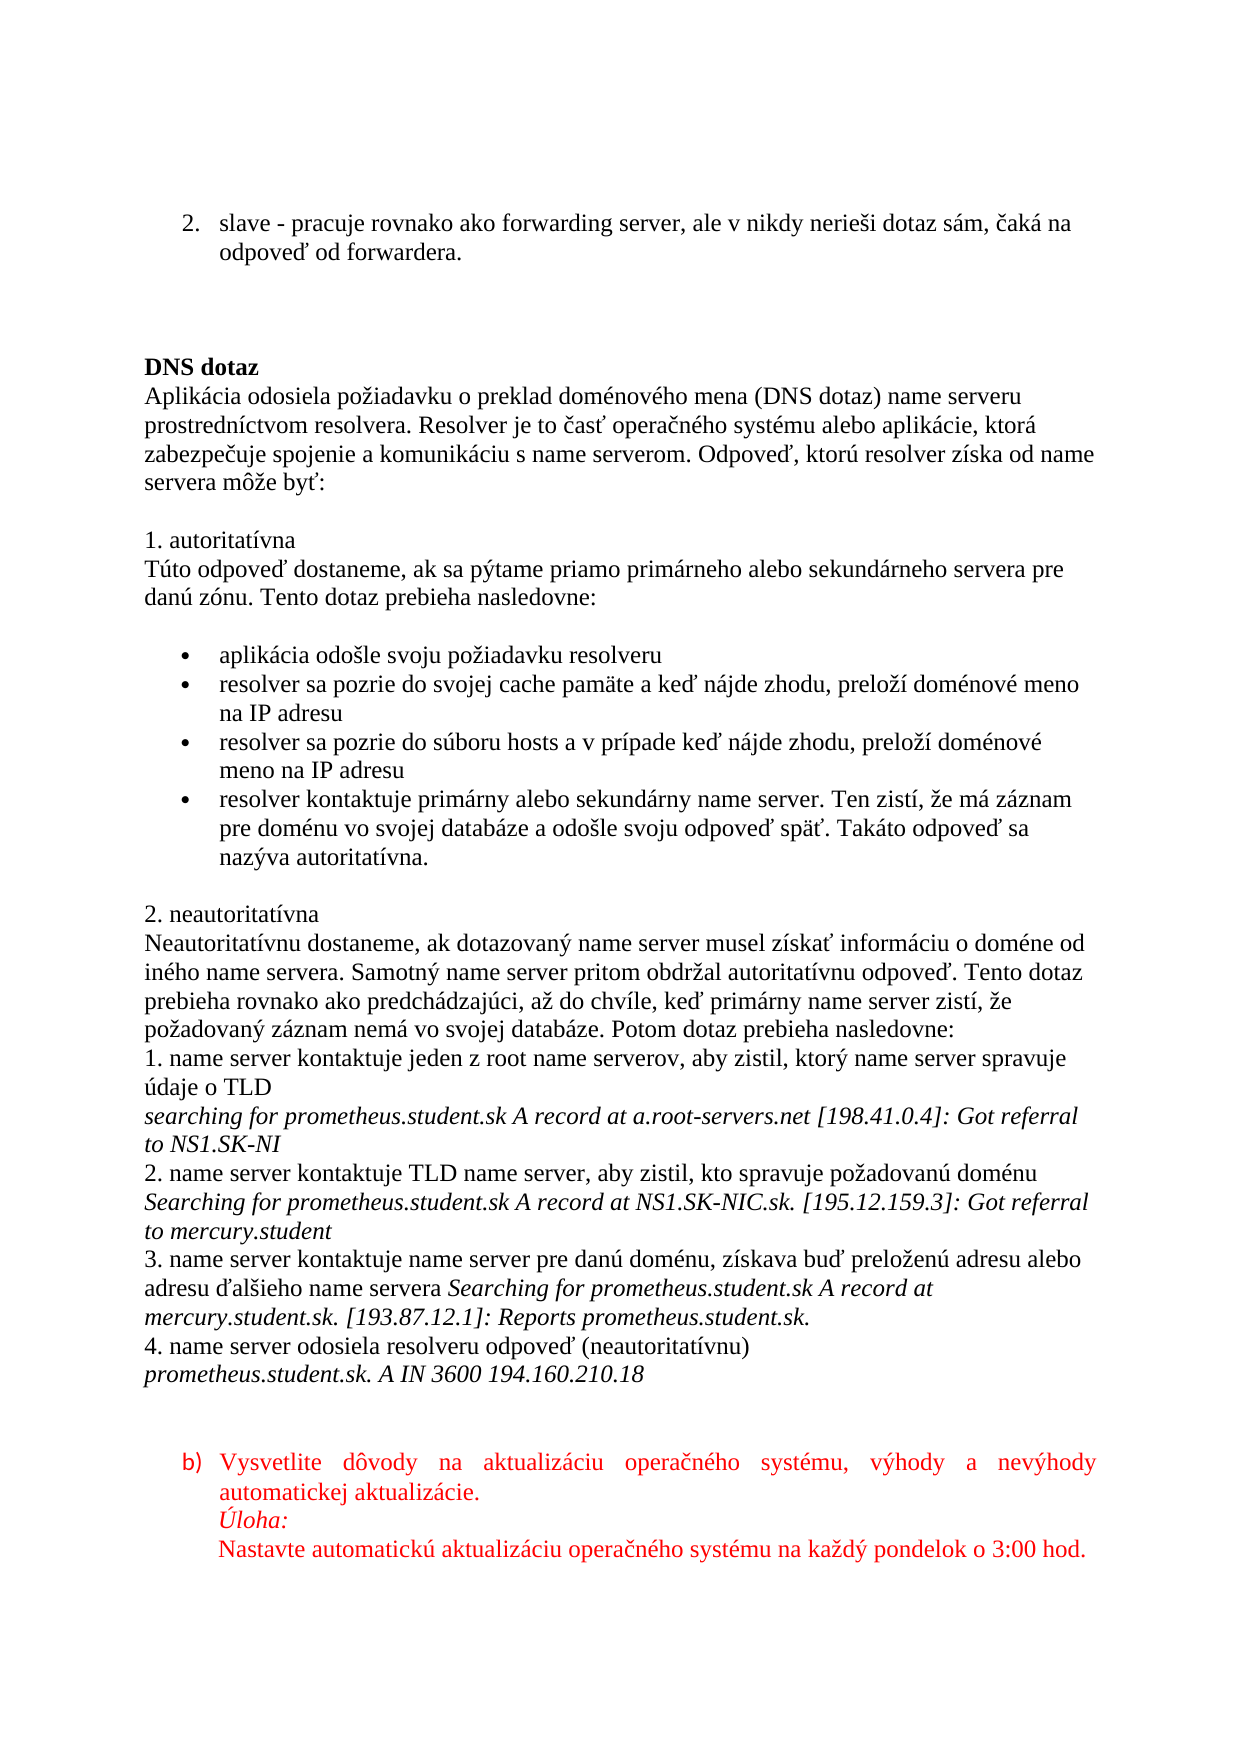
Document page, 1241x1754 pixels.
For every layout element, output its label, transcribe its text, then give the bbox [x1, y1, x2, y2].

list resolver sa pozrie do svojej cache pamäte a keď nájde zhodu, preloží doménové meno na IP adresu [182, 669, 1097, 727]
list resolver kontaktuje primárny alebo sekundárny name server. Ten zistí, že má záznam pre doménu vo svojej databáze a odošle svoju odpoveď späť. Takáto odpoveď sa nazýva autoritatívna. [182, 784, 1097, 870]
text 2. neautoritatívna Neautoritatívnu dostaneme, ak dotazovaný name server musel získať informáciu o doméne od iného name servera. Samotný name server pritom obdržal autoritatívnu odpoveď. Tento dotaz prebieha rovnako ako predchádzajúci, až do chvíle, keď primárny name server zistí, že požadovaný záznam nemá vo svojej databáze. Potom dotaz prebieha nasledovne: 1. name server kontaktuje jeden z root name serverov, aby zistil, ktorý name server spravuje údaje o TLD searching for prometheus.student.sk A record at a.root-servers.net [198.41.0.4]: Got referral to NS1.SK-NI 2. name server kontaktuje TLD name server, aby zistil, kto spravuje požadovanú doménu Searching for prometheus.student.sk A record at NS1.SK-NIC.sk. [195.12.159.3]: Got referral to mercury.student 3. name server kontaktuje name server pre danú doménu, získava buď preloženú adresu alebo adresu ďalšieho name servera Searching for prometheus.student.sk A record at mercury.student.sk. [193.87.12.1]: Reports prometheus.student.sk. 4. name server odosiela resolveru odpoveď (neautoritatívnu) prometheus.student.sk. A IN 3600 194.160.210.18 [144, 899, 1097, 1388]
list aplikácia odošle svoju požiadavku resolveru [182, 640, 1097, 669]
list Vysvetlite dôvody na aktualizáciu operačného systému, výhody a nevýhody automatickej aktualizácie. [182, 1446, 1097, 1505]
list Úloha: Nastavte automatickú aktualizáciu operačného systému na každý pondelok o 3:00 hod. [218, 1505, 1097, 1563]
list slave - pracuje rovnako ako forwarding server, ale v nikdy nerieši dotaz sám, čaká na odpoveď od forwardera. [182, 208, 1097, 265]
list resolver sa pozrie do súboru hosts a v prípade keď nájde zhodu, preloží doménové meno na IP adresu [182, 727, 1097, 784]
text DNS dotaz Aplikácia odosiela požiadavku o preklad doménového mena (DNS dotaz) name serveru prostredníctvom resolvera. Resolver je to časť operačného systému alebo aplikácie, ktorá zabezpečuje spojenie a komunikáciu s name serverom. Odpoveď, ktorú resolver získa od name servera môže byť: 1. autoritatívna Túto odpoveď dostaneme, ak sa pýtame priamo primárneho alebo sekundárneho servera pre danú zónu. Tento dotaz prebieha nasledovne: [144, 352, 1097, 611]
